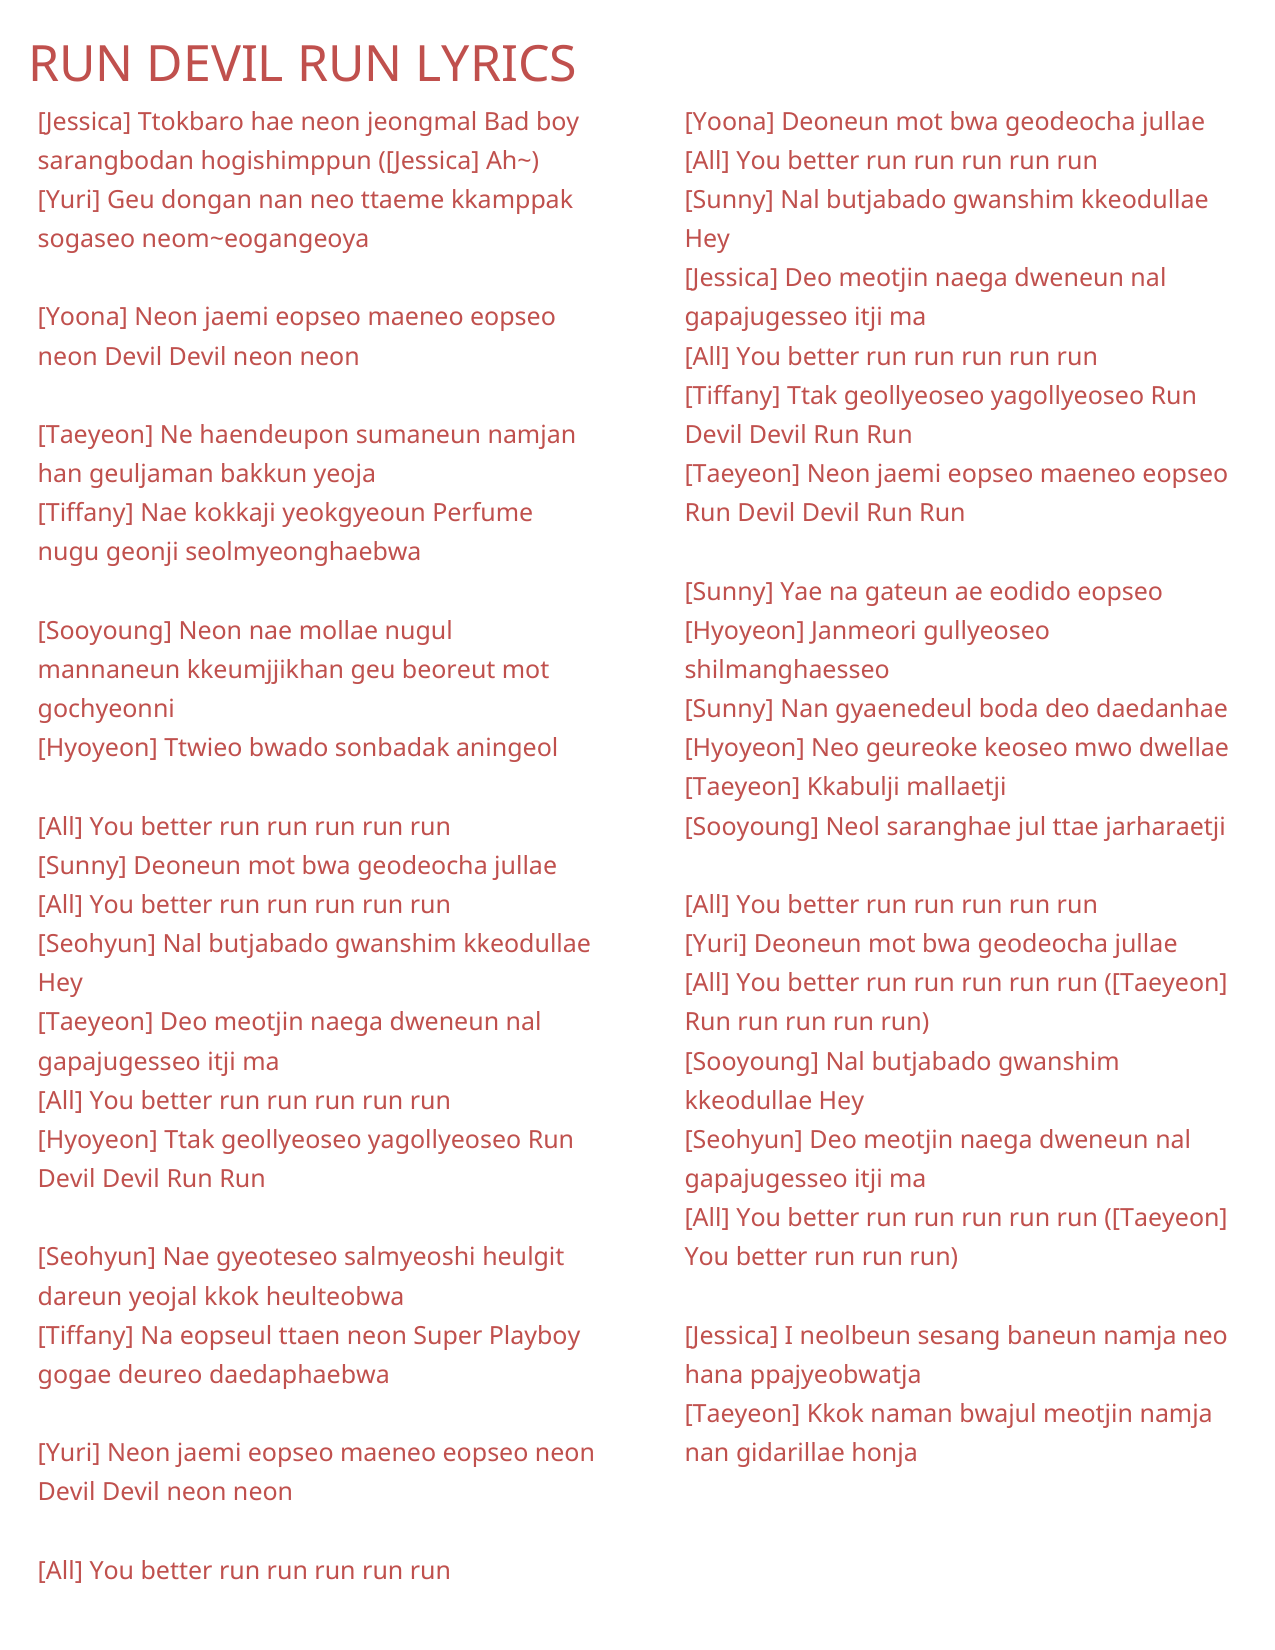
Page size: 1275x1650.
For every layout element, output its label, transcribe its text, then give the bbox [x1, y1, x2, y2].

text [Jessica] Ttokbaro hae neon jeongmal Bad boy sarangbodan hogishimppun ([Jessica] Ah~) [Yuri] Geu dongan nan neo ttaeme kkamppak sogaseo neom~eogangeoya [Yoona] Neon jaemi eopseo maeneo eopseo neon Devil Devil neon neon [Taeyeon] Ne haendeupon sumaneun namjan han geuljaman bakkun yeoja [Tiffany] Nae kokkaji yeokgyeoun Perfume nugu geonji seolmyeonghaebwa [Sooyoung] Neon nae mollae nugul mannaneun kkeumjjikhan geu beoreut mot gochyeonni [Hyoyeon] Ttwieo bwado sonbadak aningeol [All] You better run run run run run [Sunny] Deoneun mot bwa geodeocha jullae [All] You better run run run run run [Seohyun] Nal butjabado gwanshim kkeodullae Hey [Taeyeon] Deo meotjin naega dweneun nal gapajugesseo itji ma [All] You better run run run run run [Hyoyeon] Ttak geollyeoseo yagollyeoseo Run Devil Devil Run Run [Seohyun] Nae gyeoteseo salmyeoshi heulgit dareun yeojal kkok heulteobwa [Tiffany] Na eopseul ttaen neon Super Playboy gogae deureo daedaphaebwa [Yuri] Neon jaemi eopseo maeneo eopseo neon Devil Devil neon neon [All] You better run run run run run [Yoona] Deoneun mot bwa geodeocha jullae [All] You better run run run run run [Sunny] Nal butjabado gwanshim kkeodullae Hey [Jessica] Deo meotjin naega dweneun nal gapajugesseo itji ma [All] You better run run run run run [Tiffany] Ttak geollyeoseo yagollyeoseo Run Devil Devil Run Run [Taeyeon] Neon jaemi eopseo maeneo eopseo Run Devil Devil Run Run [Sunny] Yae na gateun ae eodido eopseo [Hyoyeon] Janmeori gullyeoseo shilmanghaesseo [Sunny] Nan gyaenedeul boda deo daedanhae [Hyoyeon] Neo geureoke keoseo mwo dwellae [Taeyeon] Kkabulji mallaetji [Sooyoung] Neol saranghae jul ttae jarharaetji [All] You better run run run run run [Yuri] Deoneun mot bwa geodeocha jullae [All] You better run run run run run ([Taeyeon] Run run run run run) [Sooyoung] Nal butjabado gwanshim kkeodullae Hey [Seohyun] Deo meotjin naega dweneun nal gapajugesseo itji ma [All] You better run run run run run ([Taeyeon] You better run run run) [Jessica] I neolbeun sesang baneun namja neo hana ppajyeobwatja [Taeyeon] Kkok naman bwajul meotjin namja nan gidarillae honja [684, 103, 1247, 1469]
text [Jessica] Ttokbaro hae neon jeongmal Bad boy sarangbodan hogishimppun ([Jessica] Ah~) [Yuri] Geu dongan nan neo ttaeme kkamppak sogaseo neom~eogangeoya [Yoona] Neon jaemi eopseo maeneo eopseo neon Devil Devil neon neon [Taeyeon] Ne haendeupon sumaneun namjan han geuljaman bakkun yeoja [Tiffany] Nae kokkaji yeokgyeoun Perfume nugu geonji seolmyeonghaebwa [Sooyoung] Neon nae mollae nugul mannaneun kkeumjjikhan geu beoreut mot gochyeonni [Hyoyeon] Ttwieo bwado sonbadak aningeol [All] You better run run run run run [Sunny] Deoneun mot bwa geodeocha jullae [All] You better run run run run run [Seohyun] Nal butjabado gwanshim kkeodullae Hey [Taeyeon] Deo meotjin naega dweneun nal gapajugesseo itji ma [All] You better run run run run run [Hyoyeon] Ttak geollyeoseo yagollyeoseo Run Devil Devil Run Run [Seohyun] Nae gyeoteseo salmyeoshi heulgit dareun yeojal kkok heulteobwa [Tiffany] Na eopseul ttaen neon Super Playboy gogae deureo daedaphaebwa [Yuri] Neon jaemi eopseo maeneo eopseo neon Devil Devil neon neon [All] You better run run run run run [Yoona] Deoneun mot bwa geodeocha jullae [All] You better run run run run run [Sunny] Nal butjabado gwanshim kkeodullae Hey [Jessica] Deo meotjin naega dweneun nal gapajugesseo itji ma [All] You better run run run run run [Tiffany] Ttak geollyeoseo yagollyeoseo Run Devil Devil Run Run [Taeyeon] Neon jaemi eopseo maeneo eopseo Run Devil Devil Run Run [Sunny] Yae na gateun ae eodido eopseo [Hyoyeon] Janmeori gullyeoseo shilmanghaesseo [Sunny] Nan gyaenedeul boda deo daedanhae [Hyoyeon] Neo geureoke keoseo mwo dwellae [Taeyeon] Kkabulji mallaetji [Sooyoung] Neol saranghae jul ttae jarharaetji [All] You better run run run run run [Yuri] Deoneun mot bwa geodeocha jullae [All] You better run run run run run ([Taeyeon] Run run run run run) [Sooyoung] Nal butjabado gwanshim kkeodullae Hey [Seohyun] Deo meotjin naega dweneun nal gapajugesseo itji ma [All] You better run run run run run ([Taeyeon] You better run run run) [Jessica] I neolbeun sesang baneun namja neo hana ppajyeobwatja [Taeyeon] Kkok naman bwajul meotjin namja nan gidarillae honja [37, 103, 600, 1586]
